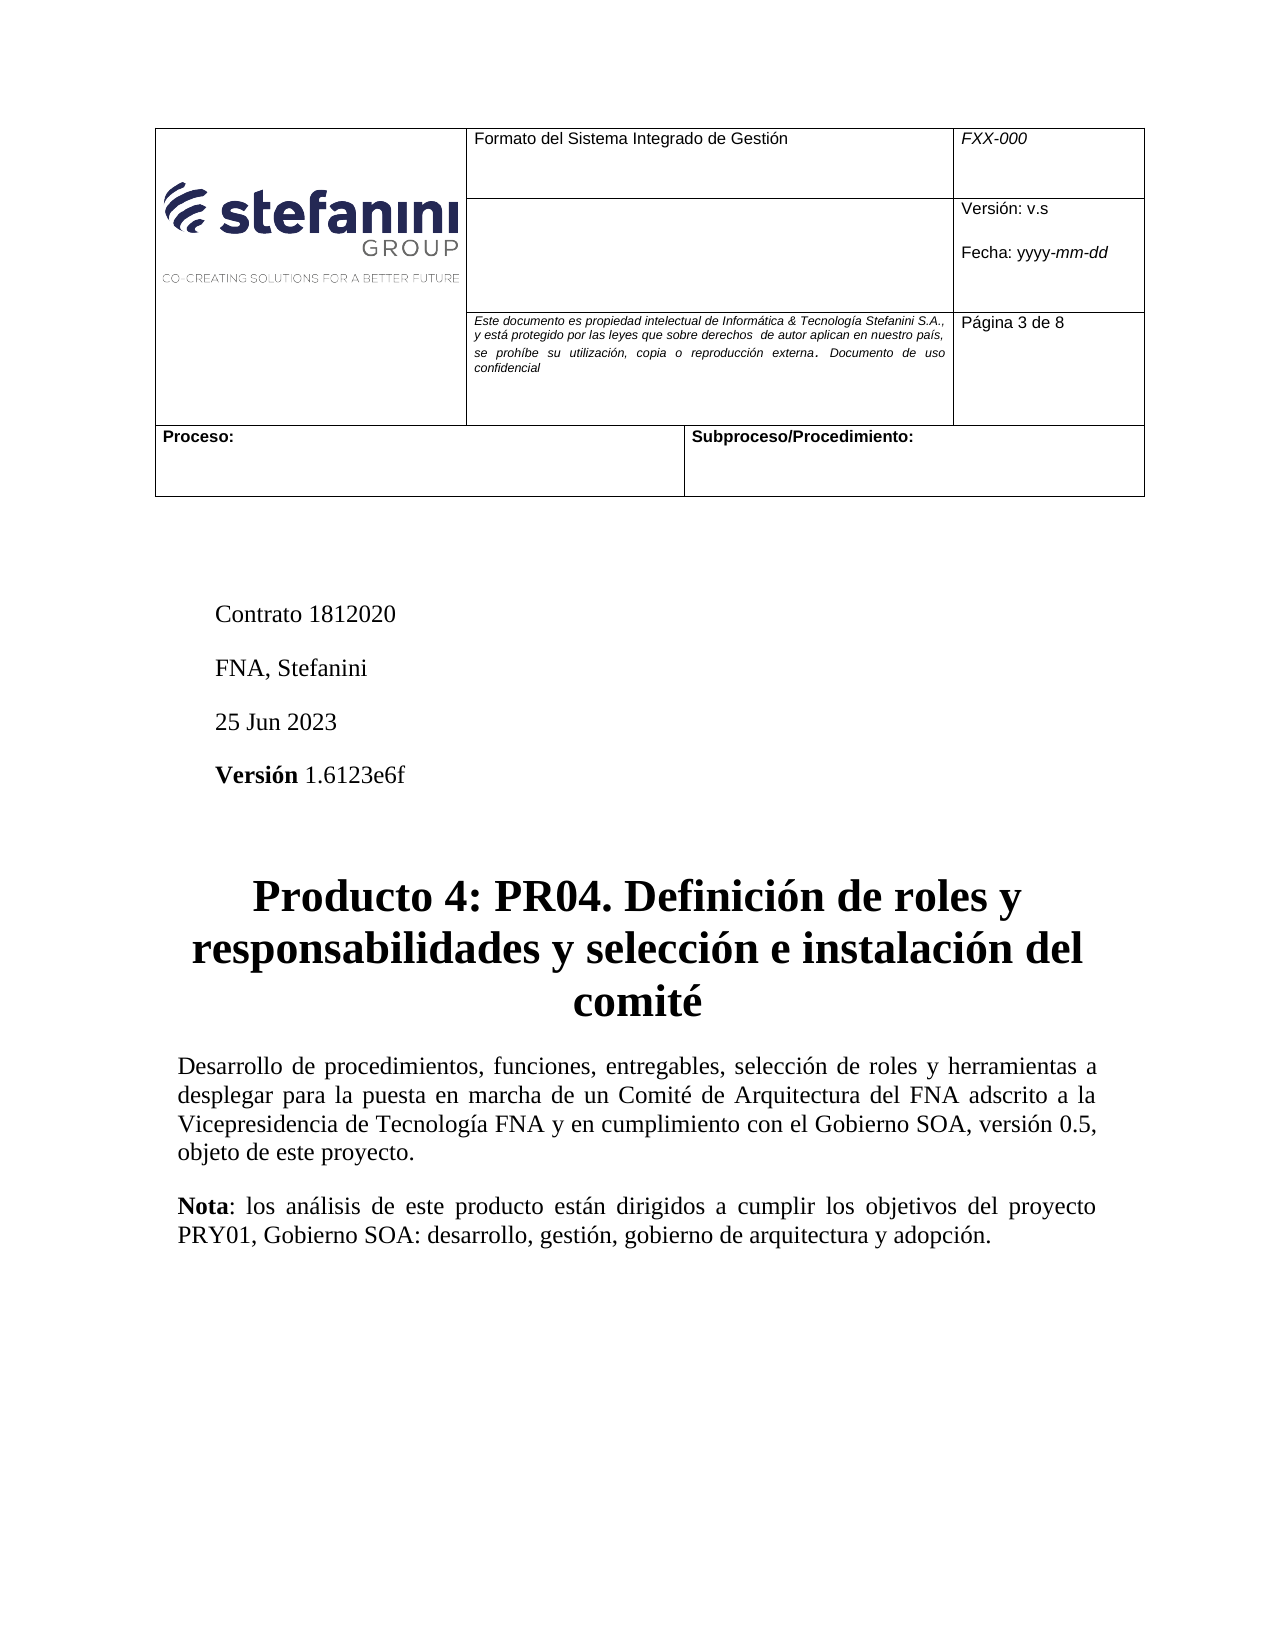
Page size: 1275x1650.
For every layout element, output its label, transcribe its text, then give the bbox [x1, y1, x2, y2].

text FNA, Stefanini [215, 653, 1060, 682]
picture [162, 182, 460, 286]
subtitle Producto 4: PR04. Definición de roles y responsabilidades y selección e instalación del comité [177, 868, 1098, 1026]
text Contrato 1812020 [215, 599, 1060, 628]
text 25 Jun 2023 [215, 707, 1060, 736]
text Versión 1.6123e6f [215, 761, 1060, 789]
text Nota: los análisis de este producto están dirigidos a cumplir los objetivos del proyecto PRY01, Gobierno SOA: desarrollo, gestión, gobierno de arquitectura y adopción. [177, 1191, 1098, 1249]
text Desarrollo de procedimientos, funciones, entregables, selección de roles y herramientas a desplegar para la puesta en marcha de un Comité de Arquitectura del FNA adscrito a la Vicepresidencia de Tecnología FNA y en cumplimiento con el Gobierno SOA, versión 0.5, objeto de este proyecto. [177, 1051, 1098, 1166]
